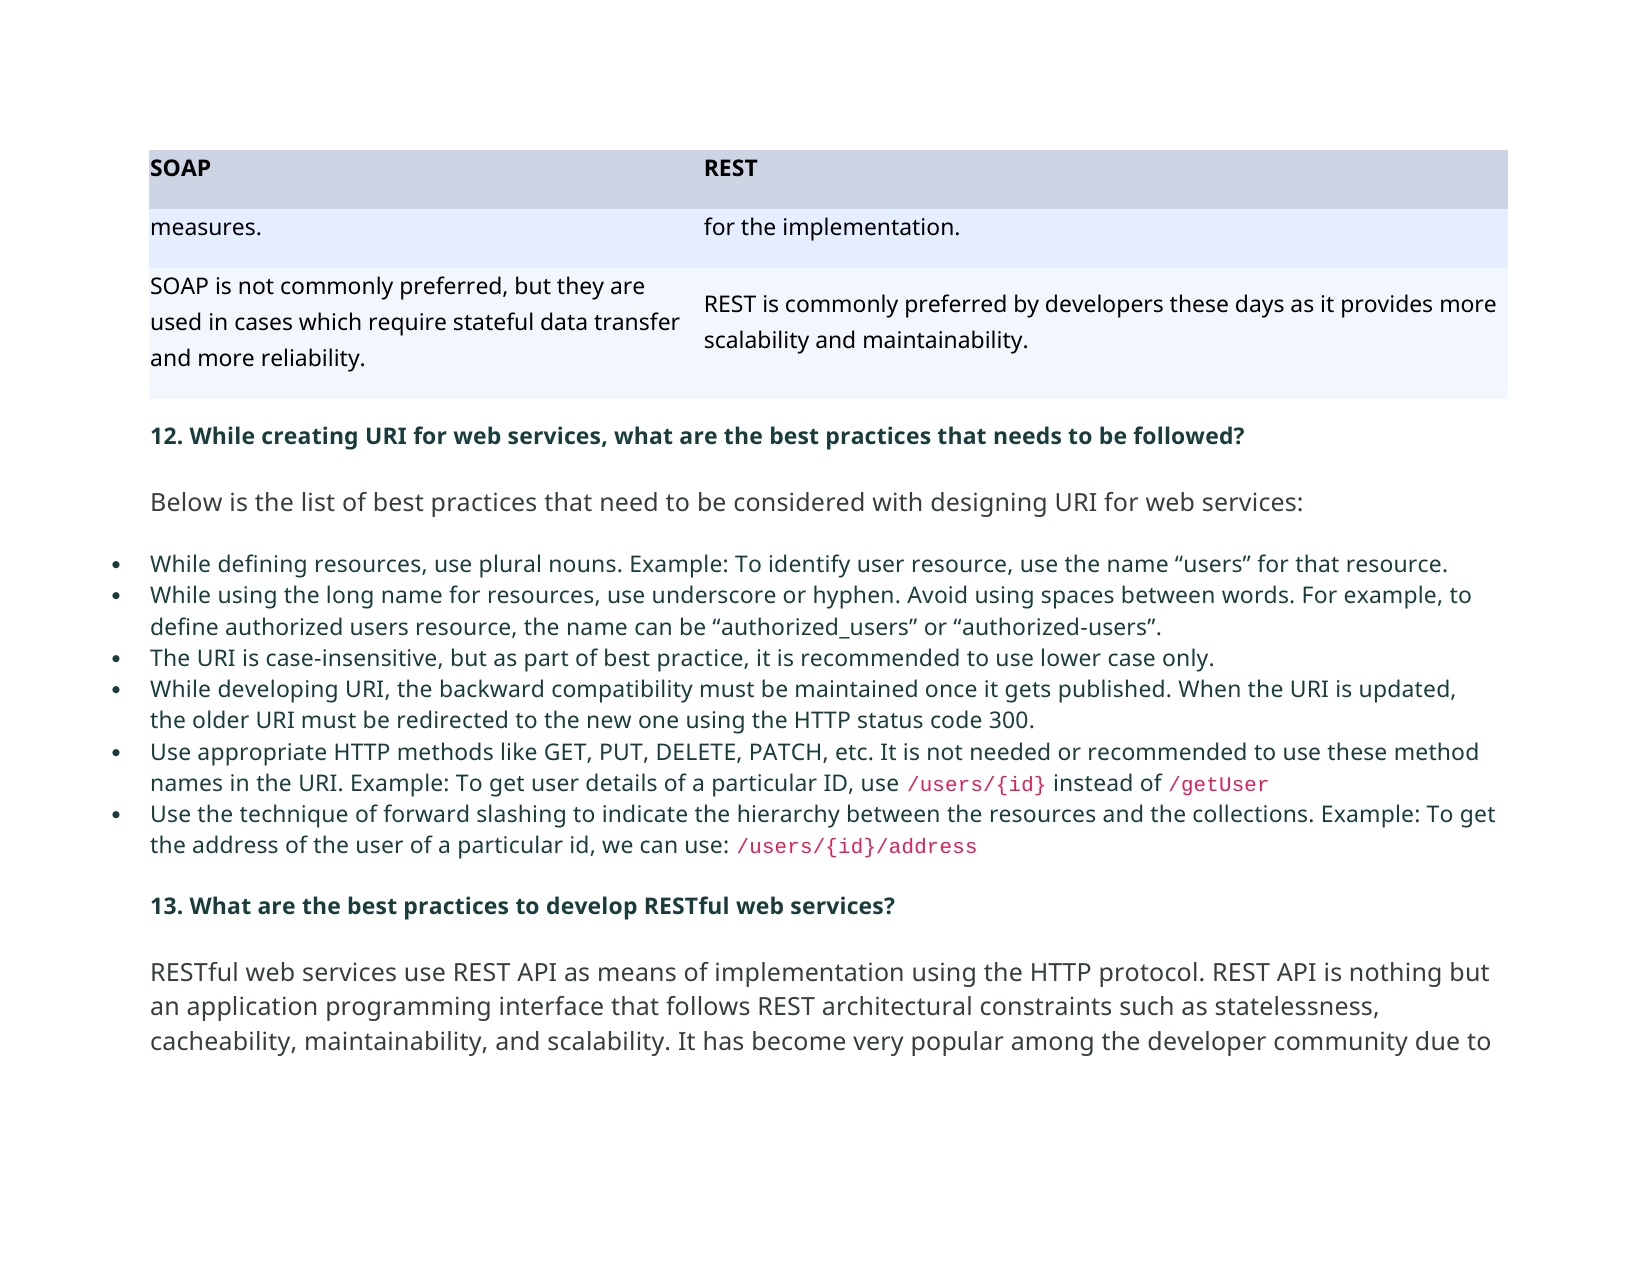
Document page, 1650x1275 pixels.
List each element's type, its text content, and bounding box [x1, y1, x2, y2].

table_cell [149, 209, 702, 268]
table_cell SOAP is not commonly preferred, but they are used in cases which require stateful data transfer and more reliability. [149, 268, 702, 399]
list Use appropriate HTTP methods like GET, PUT, DELETE, PATCH, etc. It is not needed or recommended to use these method names in the URI. Example: To get user details of a particular ID, use /users/{id} instead of /getUser [112, 736, 1500, 798]
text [150, 955, 1500, 1057]
list The URI is case-insensitive, but as part of best practice, it is recommended to use lower case only. [112, 642, 1500, 673]
table_header SOAP [149, 150, 702, 209]
subtitle 12. While creating URI for web services, what are the best practices that needs to be followed? [150, 420, 1500, 451]
list While using the long name for resources, use underscore or hyphen. Avoid using spaces between words. For example, to define authorized users resource, the name can be “authorized_users” or “authorized-users”. [112, 579, 1500, 642]
list While developing URI, the backward compatibility must be maintained once it gets published. When the URI is updated, the older URI must be redirected to the new one using the HTTP status code 300. [112, 673, 1500, 736]
table_cell REST is commonly preferred by developers these days as it provides more scalability and maintainability. [702, 268, 1508, 399]
list While defining resources, use plural nouns. Example: To identify user resource, use the name “users” for that resource. [112, 548, 1500, 579]
table_header REST [702, 150, 1508, 209]
list Use the technique of forward slashing to indicate the hierarchy between the resources and the collections. Example: To get the address of the user of a particular id, we can use: /users/{id}/address [112, 798, 1500, 861]
subtitle 13. What are the best practices to develop RESTful web services? [150, 890, 1500, 921]
text Below is the list of best practices that need to be considered with designing URI for web services: [150, 485, 1500, 519]
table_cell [702, 209, 1508, 268]
